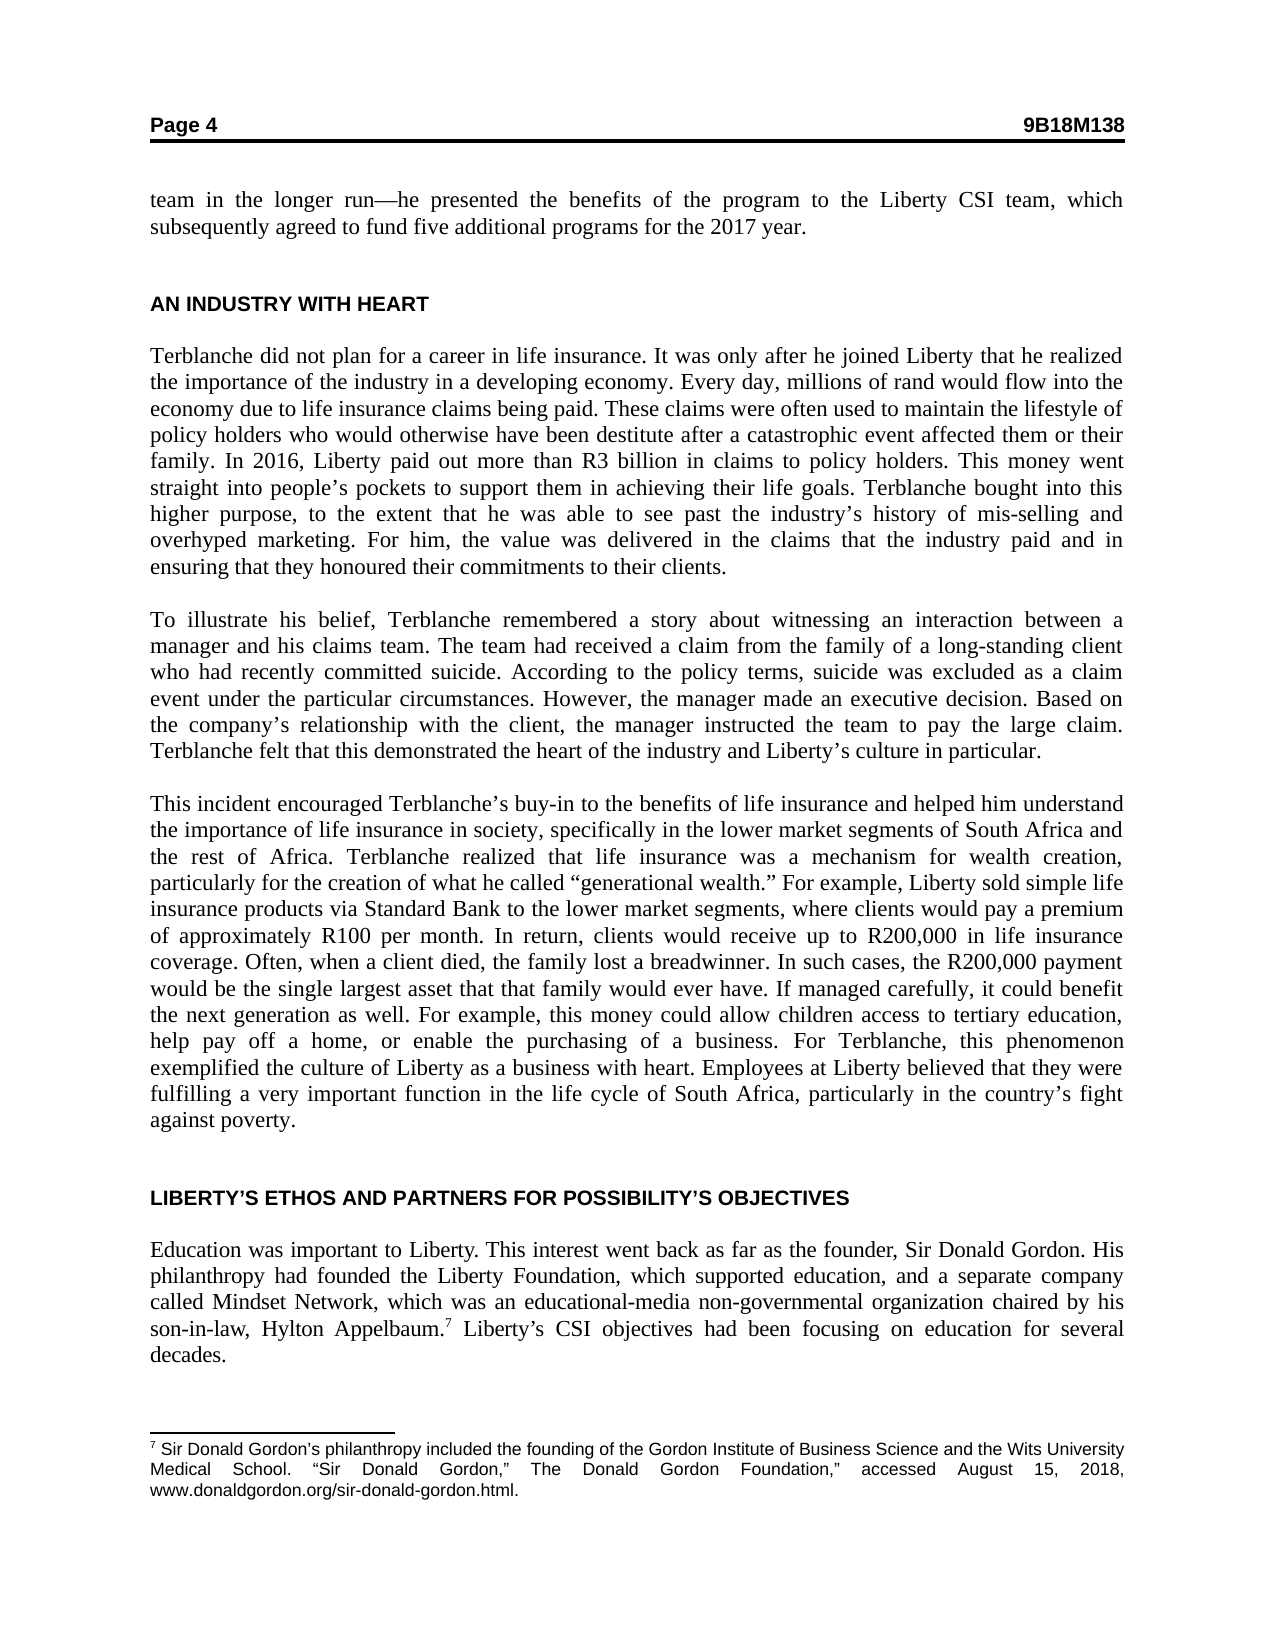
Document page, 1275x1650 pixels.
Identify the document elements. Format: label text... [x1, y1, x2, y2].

text Education was important to Liberty. This interest went back as far as the founder, Sir Donald Gordon. His philanthropy had founded the Liberty Foundation, which supported education, and a separate company called Mindset Network, which was an educational-media non-governmental organization chaired by his son-in-law, Hylton Appelbaum. Liberty’s CSI objectives had been focusing on education for several decades. [150, 1236, 1125, 1367]
text an Industry with heart [150, 292, 1125, 316]
text This incident encouraged Terblanche’s buy-in to the benefits of life insurance and helped him understand the importance of life insurance in society, specifically in the lower market segments of South Africa and the rest of Africa. Terblanche realized that life insurance was a mechanism for wealth creation, particularly for the creation of what he called “generational wealth.” For example, Liberty sold simple life insurance products via Standard Bank to the lower market segments, where clients would pay a premium of approximately R100 per month. In return, clients would receive up to R200,000 in life insurance coverage. Often, when a client died, the family lost a breadwinner. In such cases, the R200,000 payment would be the single largest asset that that family would ever have. If managed carefully, it could benefit the next generation as well. For example, this money could allow children access to tertiary education, help pay off a home, or enable the purchasing of a business. For Terblanche, this phenomenon exemplified the culture of Liberty as a business with heart. Employees at Liberty believed that they were fulfilling a very important function in the life cycle of South Africa, particularly in the country’s fight against poverty. [150, 790, 1125, 1133]
text To illustrate his belief, Terblanche remembered a story about witnessing an interaction between a manager and his claims team. The team had received a claim from the family of a long-standing client who had recently committed suicide. According to the policy terms, suicide was excluded as a claim event under the particular circumstances. However, the manager made an executive decision. Based on the company’s relationship with the client, the manager instructed the team to pay the large claim. Terblanche felt that this demonstrated the heart of the industry and Liberty’s culture in particular. [150, 606, 1125, 764]
text Terblanche did not plan for a career in life insurance. It was only after he joined Liberty that he realized the importance of the industry in a developing economy. Every day, millions of rand would flow into the economy due to life insurance claims being paid. These claims were often used to maintain the lifestyle of policy holders who would otherwise have been destitute after a catastrophic event affected them or their family. In 2016, Liberty paid out more than R3 billion in claims to policy holders. This money went straight into people’s pockets to support them in achieving their life goals. Terblanche bought into this higher purpose, to the extent that he was able to see past the industry’s history of mis-selling and overhyped marketing. For him, the value was delivered in the claims that the industry paid and in ensuring that they honoured their commitments to their clients. [150, 342, 1125, 579]
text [150, 186, 1125, 239]
text Liberty’s ethos and Partners for Possibility’s objectives [150, 1185, 1125, 1209]
